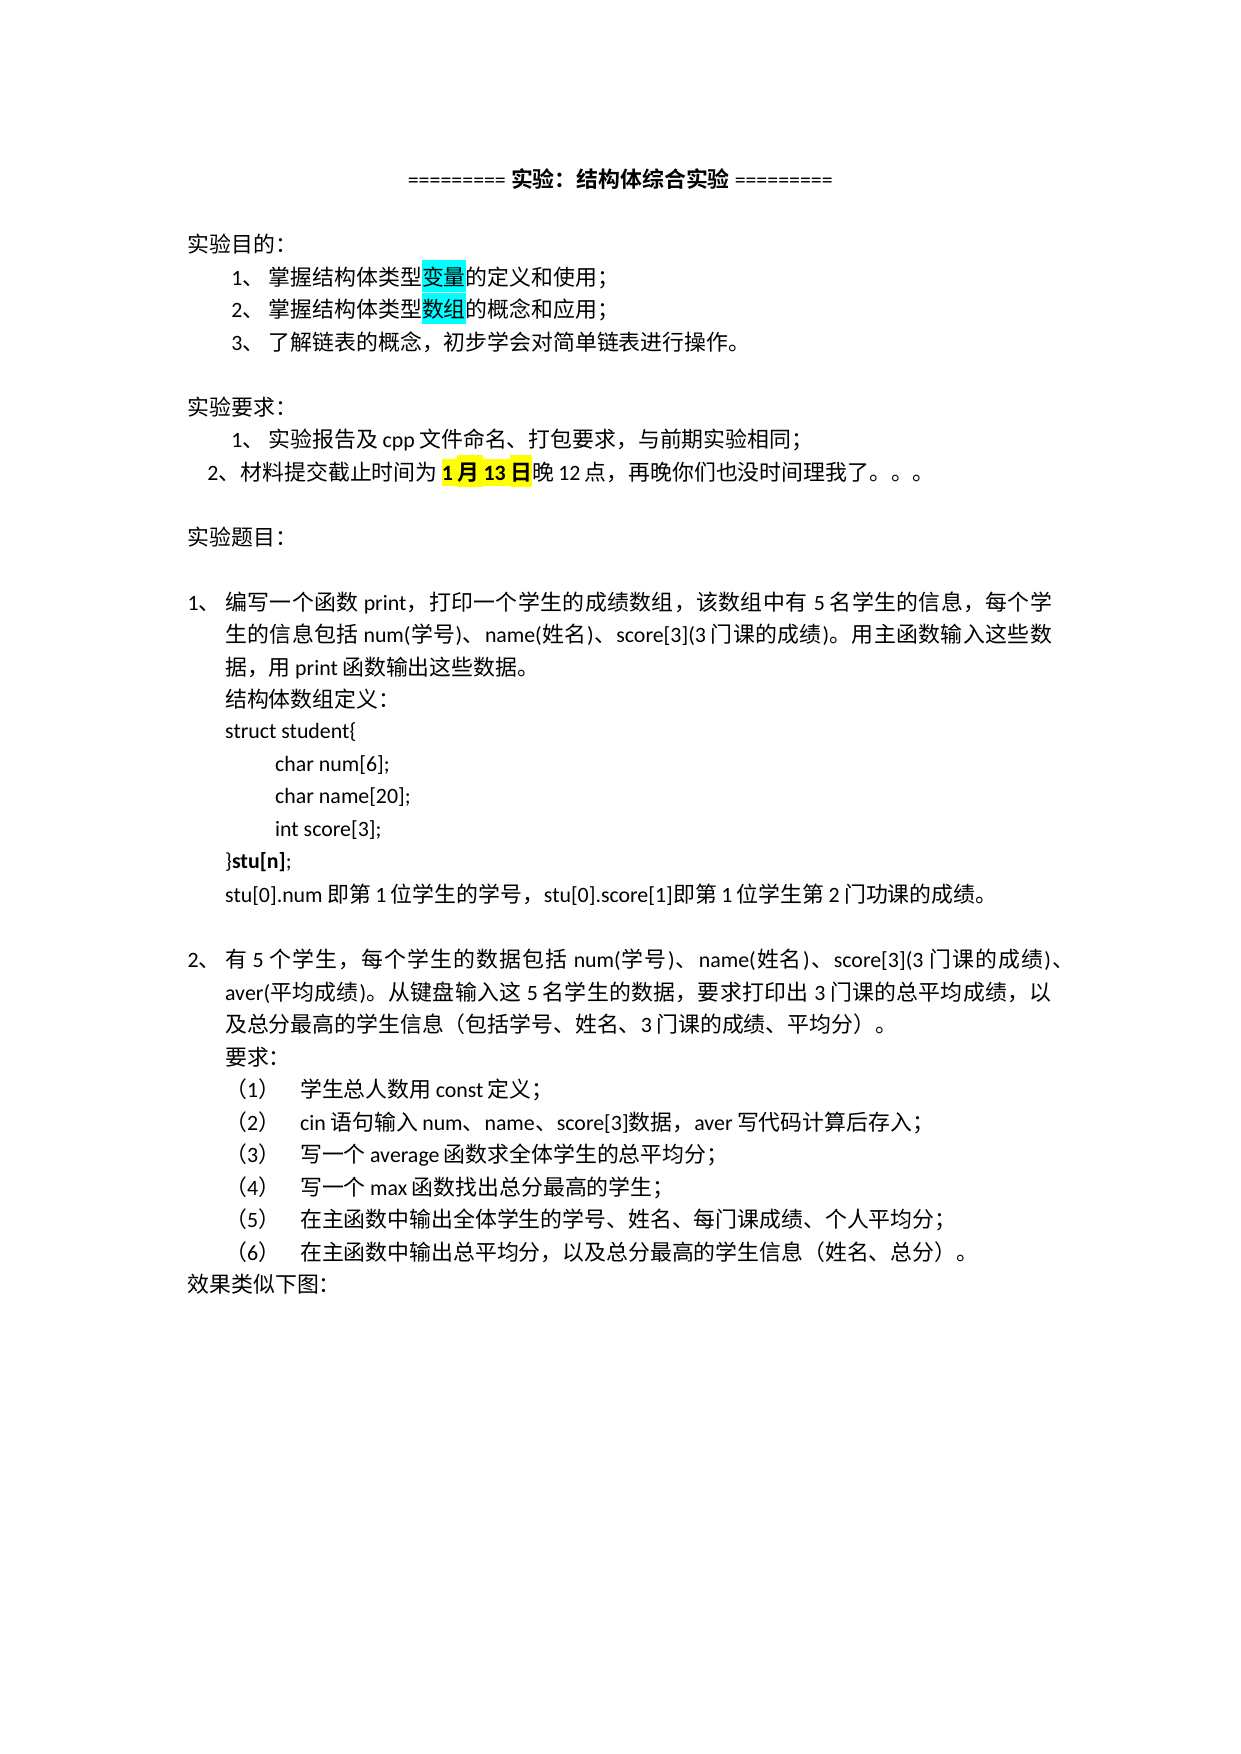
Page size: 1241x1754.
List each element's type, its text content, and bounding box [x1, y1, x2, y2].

text ========= 实验：结构体综合实验 ========= [187, 162, 1053, 194]
list cin语句输入num、name、score[3]数据，aver写代码计算后存入； [225, 1104, 1053, 1137]
list 结构体数组定义： [225, 682, 1053, 714]
list 学生总人数用const定义； [225, 1072, 1053, 1104]
text int score[3]; [187, 812, 1053, 844]
text struct student{ [187, 714, 1053, 747]
text 效果类似下图： [187, 1267, 1053, 1299]
text 实验题目： [187, 519, 1053, 552]
text char num[6]; [187, 747, 1053, 779]
list 有5个学生，每个学生的数据包括num(学号)、name(姓名)、score[3](3门课的成绩)、aver(平均成绩)。从键盘输入这5名学生的数据，要求打印出3门课的总平均成绩，以及总分最高的学生信息（包括学号、姓名、3门课的成绩、平均分）。 [187, 942, 1053, 1039]
list 掌握结构体类型数组的概念和应用； [231, 292, 1053, 324]
text 2、材料提交截止时间为1月13日晚12点，再晚你们也没时间理我了。。。 [187, 454, 1053, 487]
list 写一个max函数找出总分最高的学生； [225, 1169, 1053, 1202]
list 写一个average函数求全体学生的总平均分； [225, 1137, 1053, 1169]
list 要求： [225, 1039, 1053, 1072]
list 实验报告及cpp文件命名、打包要求，与前期实验相同； [231, 422, 1053, 454]
list 在主函数中输出全体学生的学号、姓名、每门课成绩、个人平均分； [225, 1202, 1053, 1234]
list stu[0].num即第1位学生的学号，stu[0].score[1]即第1位学生第2门功课的成绩。 [225, 877, 1053, 909]
list 了解链表的概念，初步学会对简单链表进行操作。 [231, 324, 1053, 357]
list 在主函数中输出总平均分，以及总分最高的学生信息（姓名、总分）。 [225, 1234, 1053, 1267]
text char name[20]; [187, 779, 1053, 812]
text 实验目的： [187, 227, 1053, 259]
list }stu[n]; [225, 844, 1053, 877]
list 编写一个函数print，打印一个学生的成绩数组，该数组中有5名学生的信息，每个学生的信息包括num(学号)、name(姓名)、score[3](3门课的成绩)。用主函数输入这些数据，用print函数输出这些数据。 [187, 584, 1053, 682]
text 实验要求： [187, 389, 1053, 422]
list 掌握结构体类型变量的定义和使用； [231, 259, 1053, 292]
